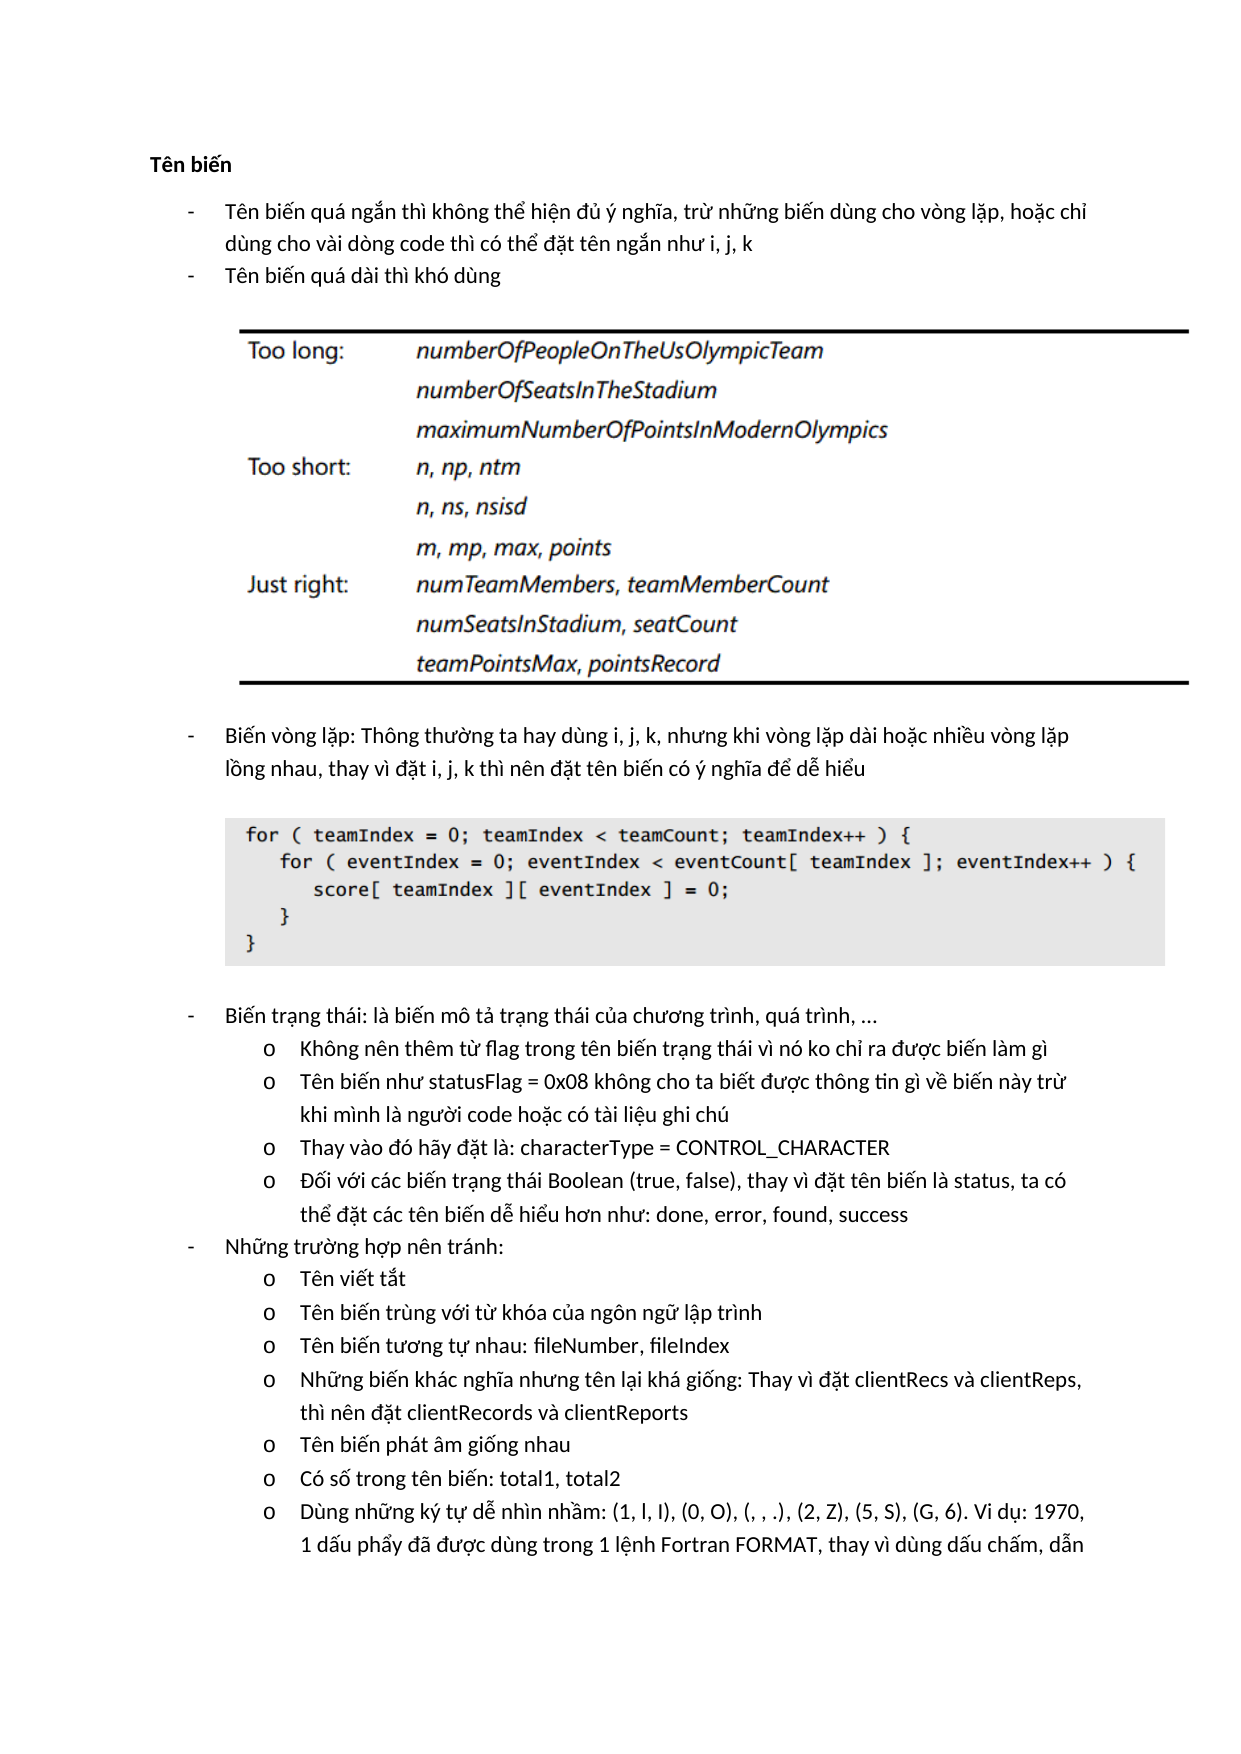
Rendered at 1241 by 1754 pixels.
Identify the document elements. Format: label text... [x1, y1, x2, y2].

list Tên biến phát âm giống nhau [262, 1430, 1090, 1459]
list Tên biến trùng với từ khóa của ngôn ngữ lập trình [262, 1298, 1090, 1327]
list Biến trạng thái: là biến mô tả trạng thái của chương trình, quá trình, … [187, 1002, 1090, 1029]
list Đối với các biến trạng thái Boolean (true, false), thay vì đặt tên biến là status, ta có thể đặt các tên biến dễ hiểu hơn như: done, error, found, success [262, 1166, 1090, 1228]
text Tên biến [150, 150, 1090, 178]
list Thay vào đó hãy đặt là: characterType = CONTROL_CHARACTER [262, 1133, 1090, 1162]
list Những biến khác nghĩa nhưng tên lại khá giống: Thay vì đặt clientRecs và clientReps, thì nên đặt clientRecords và clientReports [262, 1365, 1090, 1426]
list Tên biến quá dài thì khó dùng [187, 261, 1090, 289]
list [262, 1497, 1090, 1559]
list Tên biến quá ngắn thì không thể hiện đủ ý nghĩa, trừ những biến dùng cho vòng lặp, hoặc chỉ dùng cho vài dòng code thì có thể đặt tên ngắn như i, j, k [187, 197, 1090, 257]
picture [225, 818, 1166, 966]
list Có số trong tên biến: total1, total2 [262, 1464, 1090, 1493]
list Biến vòng lặp: Thông thường ta hay dùng i, j, k, nhưng khi vòng lặp dài hoặc nhiều vòng lặp lồng nhau, thay vì đặt i, j, k thì nên đặt tên biến có ý nghĩa để dễ hiểu [187, 721, 1090, 782]
list Không nên thêm từ flag trong tên biến trạng thái vì nó ko chỉ ra được biến làm gì [262, 1034, 1090, 1063]
list Những trường hợp nên tránh: [187, 1232, 1090, 1260]
list Tên viết tắt [262, 1264, 1090, 1293]
picture [225, 323, 1200, 689]
list Tên biến tương tự nhau: fileNumber, fileIndex [262, 1331, 1090, 1360]
list Tên biến như statusFlag = 0x08 không cho ta biết được thông tin gì về biến này trừ khi mình là người code hoặc có tài liệu ghi chú [262, 1067, 1090, 1129]
